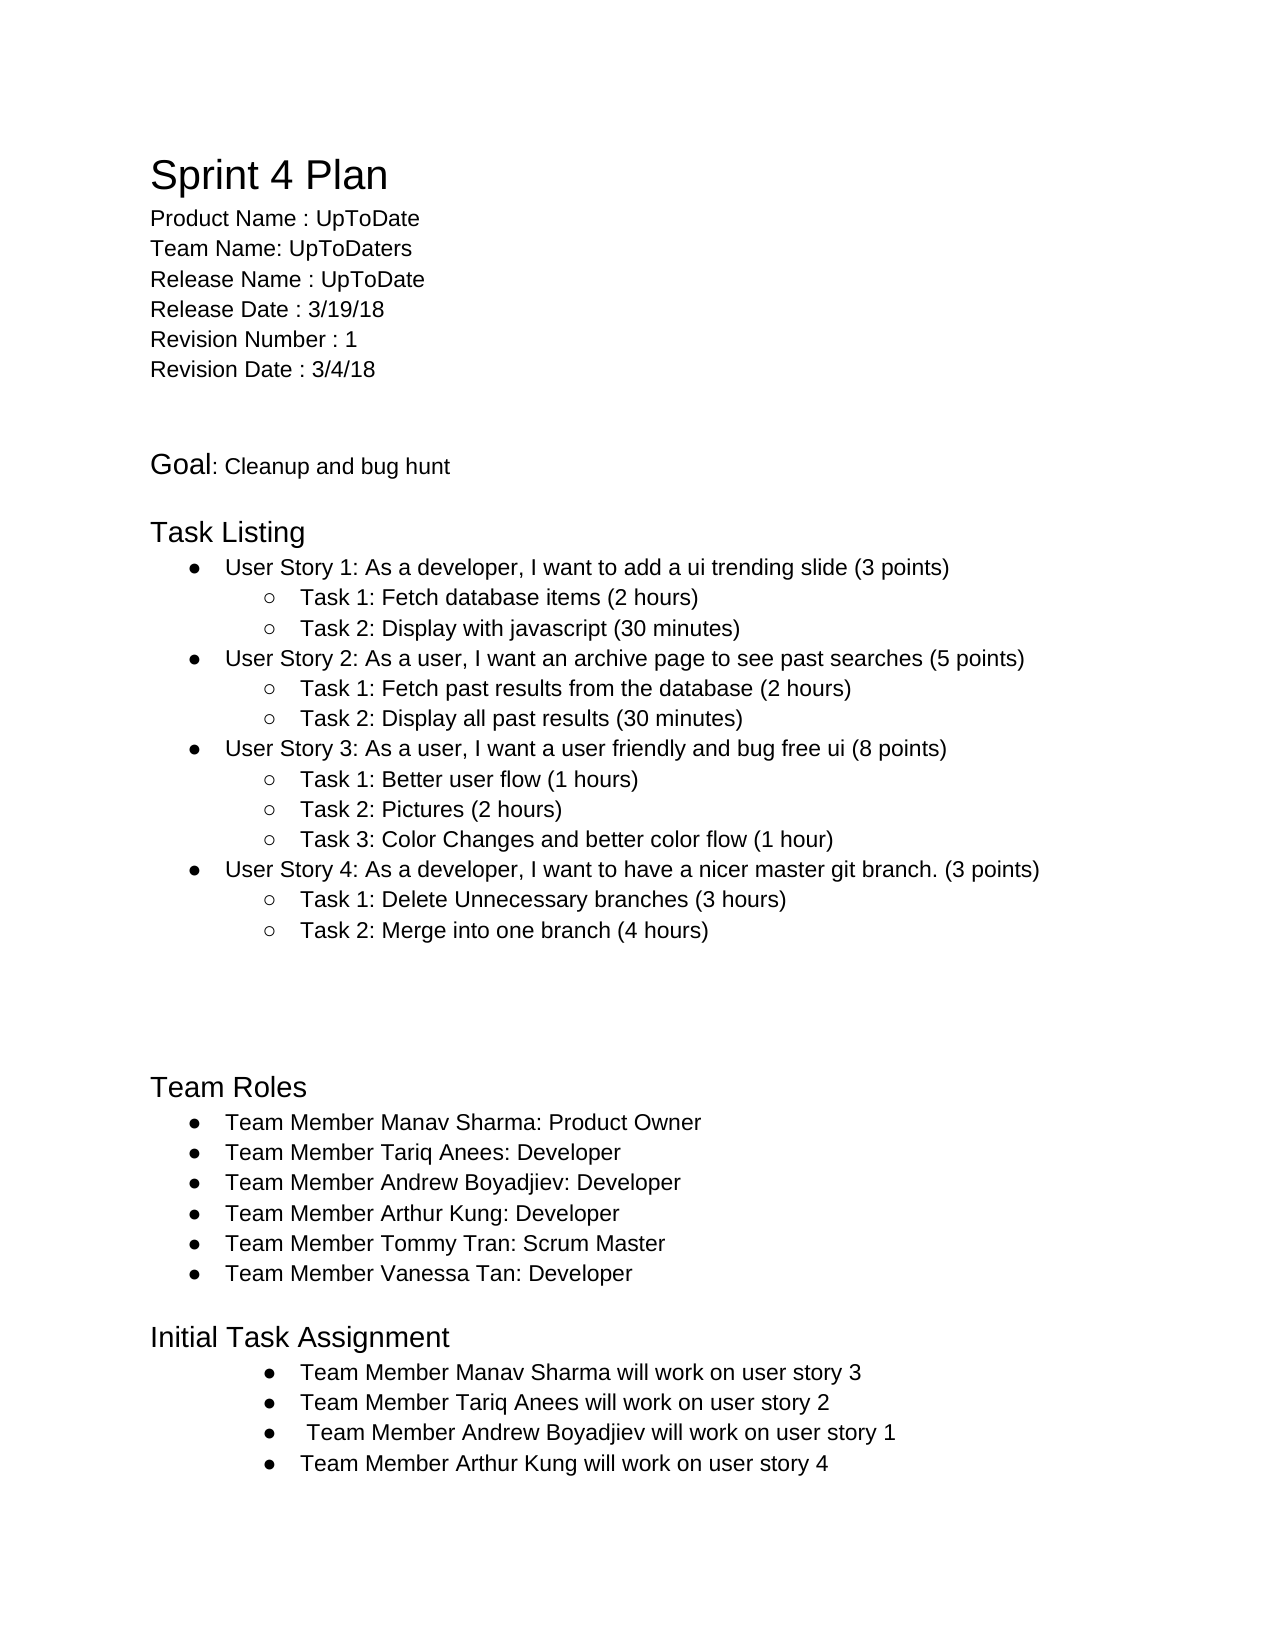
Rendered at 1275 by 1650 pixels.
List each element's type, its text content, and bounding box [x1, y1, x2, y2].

list Team Member Arthur Kung: Developer [187, 1199, 1125, 1226]
list Team Member Tommy Tran: Scrum Master [187, 1230, 1125, 1256]
list Team Member Manav Sharma will work on user story 3 [262, 1359, 1125, 1385]
text Revision Number : 1 [150, 326, 1125, 352]
text Task Listing [150, 516, 1125, 549]
list Task 2: Pictures (2 hours) [262, 796, 1125, 822]
text Team Roles [150, 1070, 1125, 1104]
list Team Member Tariq Anees will work on user story 2 [262, 1389, 1125, 1416]
list Task 1: Fetch database items (2 hours) [262, 584, 1125, 611]
list Task 2: Merge into one branch (4 hours) [262, 917, 1125, 943]
list Team Member Tariq Anees: Developer [187, 1139, 1125, 1166]
text Team Name: UpToDaters [150, 235, 1125, 262]
text Release Name : UpToDate [150, 266, 1125, 292]
text Product Name : UpToDate [150, 205, 1125, 231]
list Task 3: Color Changes and better color flow (1 hour) [262, 826, 1125, 852]
text Initial Task Assignment [150, 1320, 1125, 1354]
text Release Date : 3/19/18 [150, 296, 1125, 322]
list Team Member Arthur Kung will work on user story 4 [262, 1449, 1125, 1476]
text Sprint 4 Plan [150, 150, 1125, 198]
list Task 2: Display with javascript (30 minutes) [262, 614, 1125, 641]
list Team Member Andrew Boyadjiev: Developer [187, 1169, 1125, 1196]
text Goal: Cleanup and bug hunt [150, 447, 1125, 480]
list User Story 4: As a developer, I want to have a nicer master git branch. (3 points) [187, 856, 1125, 882]
list Team Member Andrew Boyadjiev will work on user story 1 [262, 1419, 1125, 1446]
list Task 2: Display all past results (30 minutes) [262, 705, 1125, 731]
list User Story 2: As a user, I want an archive page to see past searches (5 points) [187, 645, 1125, 671]
list Task 1: Better user flow (1 hours) [262, 766, 1125, 792]
list User Story 1: As a developer, I want to add a ui trending slide (3 points) [187, 554, 1125, 580]
list Team Member Manav Sharma: Product Owner [187, 1109, 1125, 1135]
text Revision Date : 3/4/18 [150, 356, 1125, 382]
list Task 1: Fetch past results from the database (2 hours) [262, 675, 1125, 701]
list Team Member Vanessa Tan: Developer [187, 1260, 1125, 1286]
list User Story 3: As a user, I want a user friendly and bug free ui (8 points) [187, 735, 1125, 762]
list Task 1: Delete Unnecessary branches (3 hours) [262, 886, 1125, 913]
